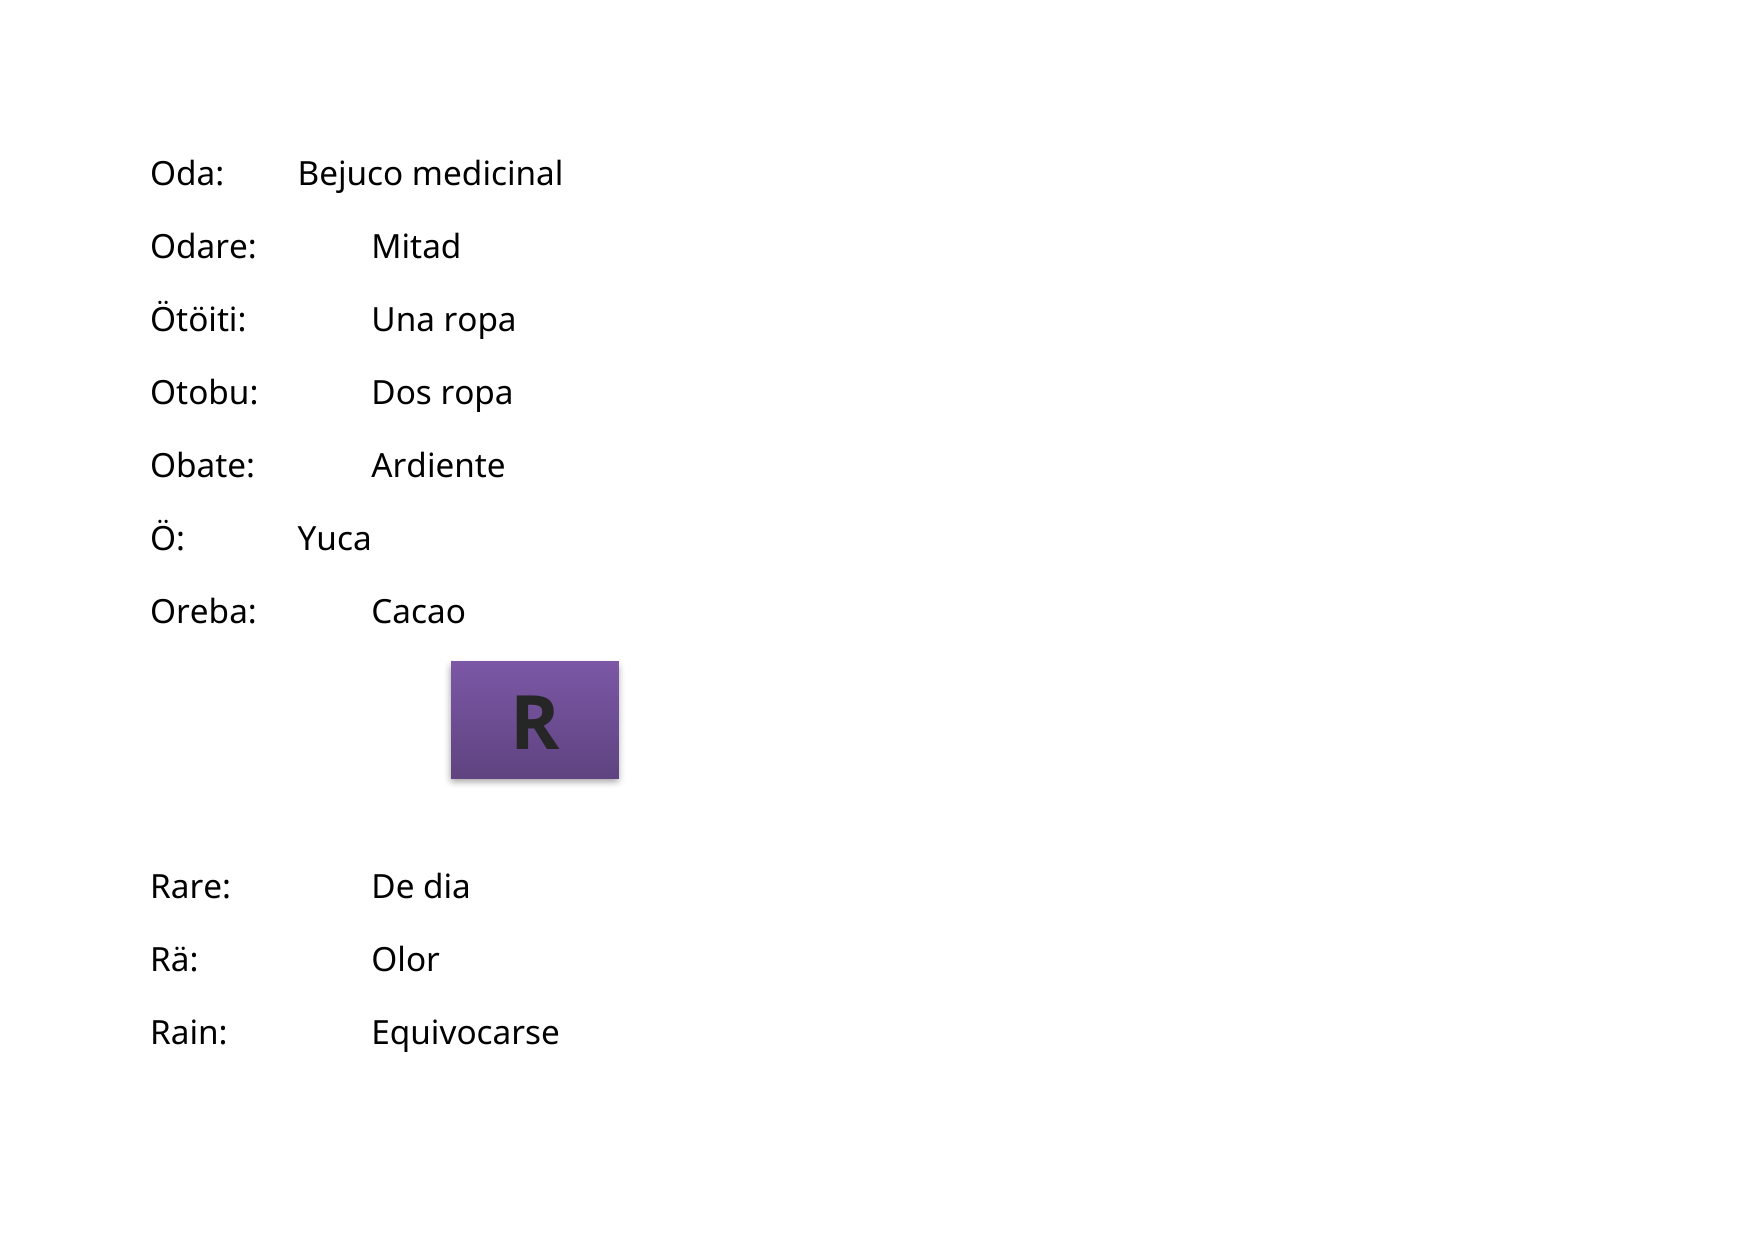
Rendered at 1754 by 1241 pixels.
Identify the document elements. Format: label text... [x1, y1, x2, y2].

text Obate: Ardiente [150, 442, 1604, 487]
text Rain: Equivocarse [150, 1009, 1604, 1054]
text Odare: Mitad [150, 223, 1604, 268]
text Oreba: Cacao [150, 588, 1604, 633]
text Rare: De dia [150, 863, 1604, 908]
text Otobu: Dos ropa [150, 369, 1604, 414]
text Ö: Yuca [150, 515, 1604, 561]
text Rä: Olor [150, 936, 1604, 981]
text Ötöiti: Una ropa [150, 296, 1604, 341]
text Oda: Bejuco medicinal [150, 150, 1604, 195]
